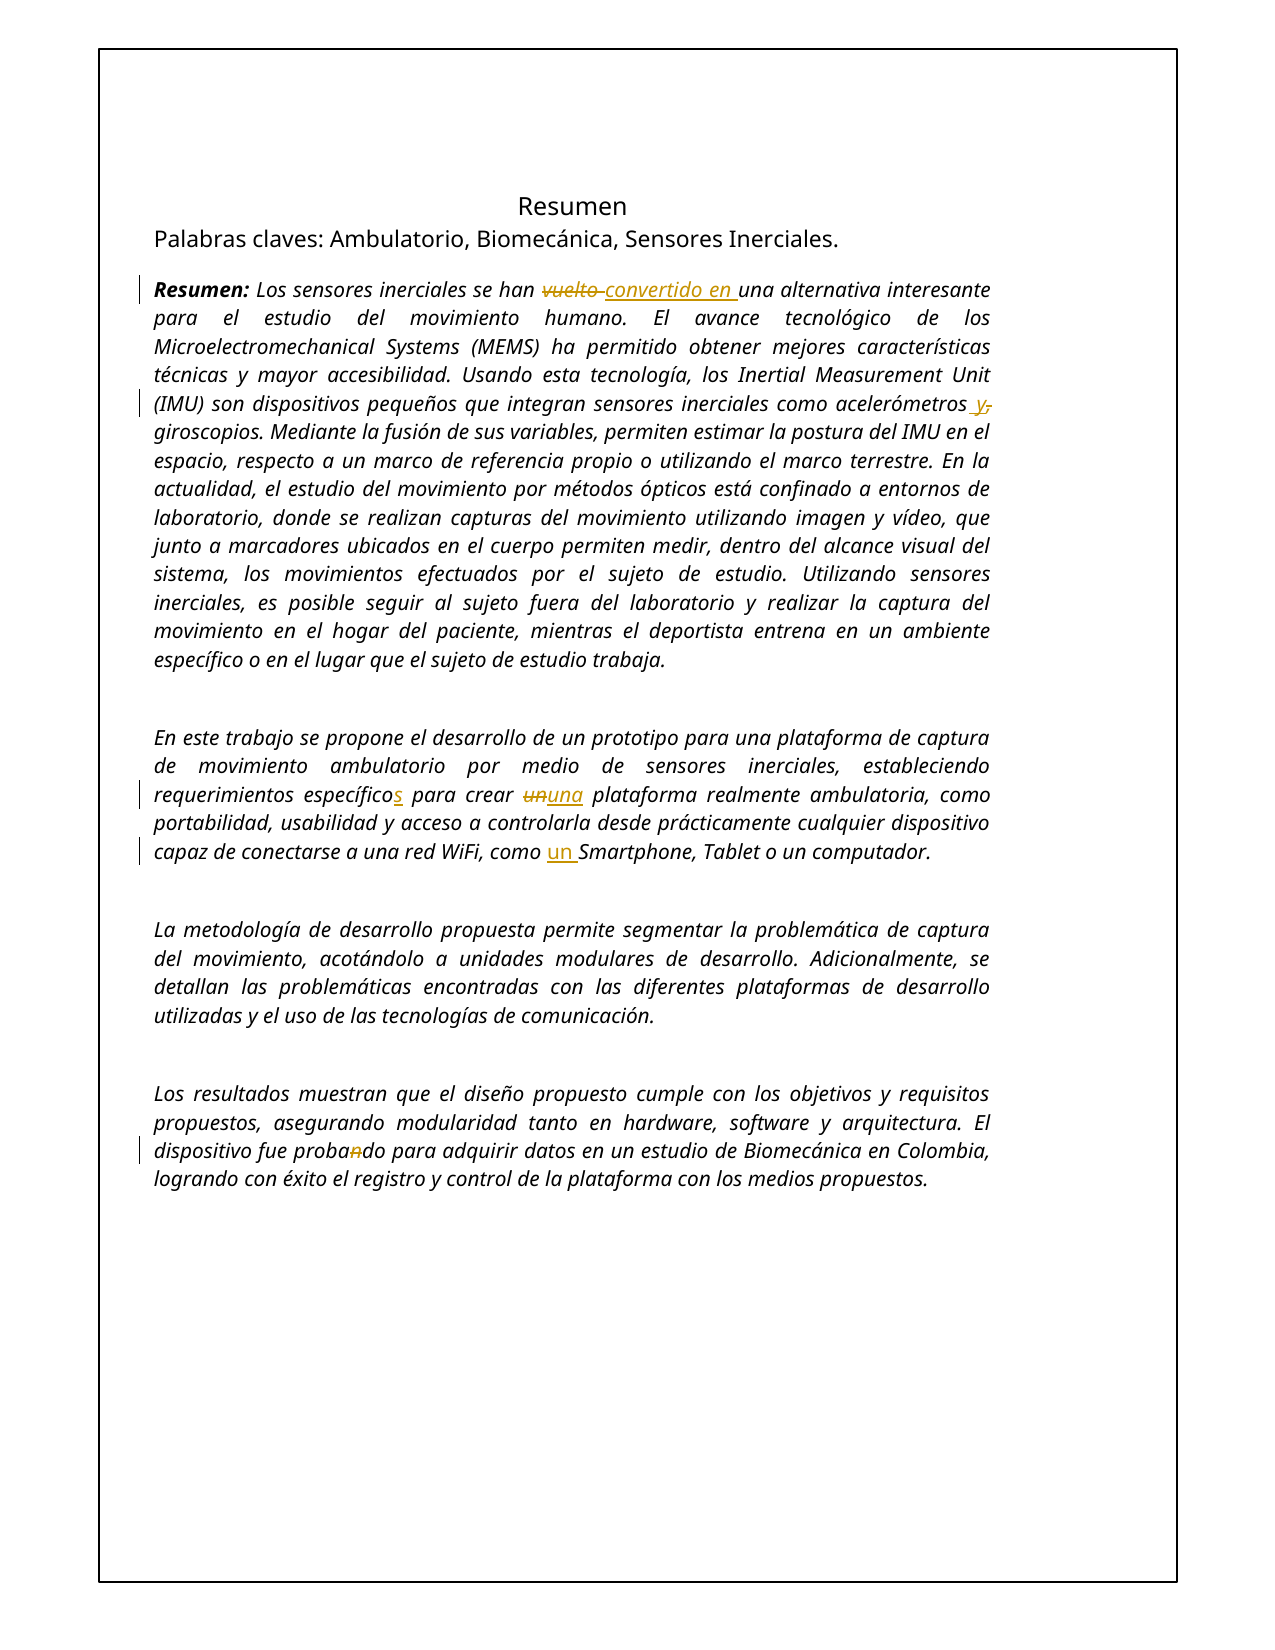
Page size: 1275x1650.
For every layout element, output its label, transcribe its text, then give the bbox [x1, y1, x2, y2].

text Palabras claves: Ambulatorio, Biomecánica, Sensores Inerciales. [153, 223, 991, 254]
text En este trabajo se propone el desarrollo de un prototipo para una plataforma de captura de movimiento ambulatorio por medio de sensores inerciales, estableciendo requerimientos específico para crear plataforma realmente ambulatoria, como portabilidad, usabilidad y acceso a controlarla desde prácticamente cualquier dispositivo capaz de conectarse a una red WiFi, como Smartphone, Tablet o un computador. [153, 723, 991, 865]
text Los resultados muestran que el diseño propuesto cumple con los objetivos y requisitos propuestos, asegurando modularidad tanto en hardware, software y arquitectura. El dispositivo fue probado para adquirir datos en un estudio de Biomecánica en Colombia, logrando con éxito el registro y control de la plataforma con los medios propuestos. [153, 1079, 991, 1193]
text Resumen [153, 189, 991, 223]
text La metodología de desarrollo propuesta permite segmentar la problemática de captura del movimiento, acotándolo a unidades modulares de desarrollo. Adicionalmente, se detallan las problemáticas encontradas con las diferentes plataformas de desarrollo utilizadas y el uso de las tecnologías de comunicación. [153, 915, 991, 1029]
text Resumen: Los sensores inerciales se han una alternativa interesante para el estudio del movimiento humano. El avance tecnológico de los Microelectromechanical Systems (MEMS) ha permitido obtener mejores características técnicas y mayor accesibilidad. Usando esta tecnología, los Inertial Measurement Unit (IMU) son dispositivos pequeños que integran sensores inerciales como acelerómetros giroscopios. Mediante la fusión de sus variables, permiten estimar la postura del IMU en el espacio, respecto a un marco de referencia propio o utilizando el marco terrestre. En la actualidad, el estudio del movimiento por métodos ópticos está confinado a entornos de laboratorio, donde se realizan capturas del movimiento utilizando imagen y vídeo, que junto a marcadores ubicados en el cuerpo permiten medir, dentro del alcance visual del sistema, los movimientos efectuados por el sujeto de estudio. Utilizando sensores inerciales, es posible seguir al sujeto fuera del laboratorio y realizar la captura del movimiento en el hogar del paciente, mientras el deportista entrena en un ambiente específico o en el lugar que el sujeto de estudio trabaja. [153, 275, 991, 673]
